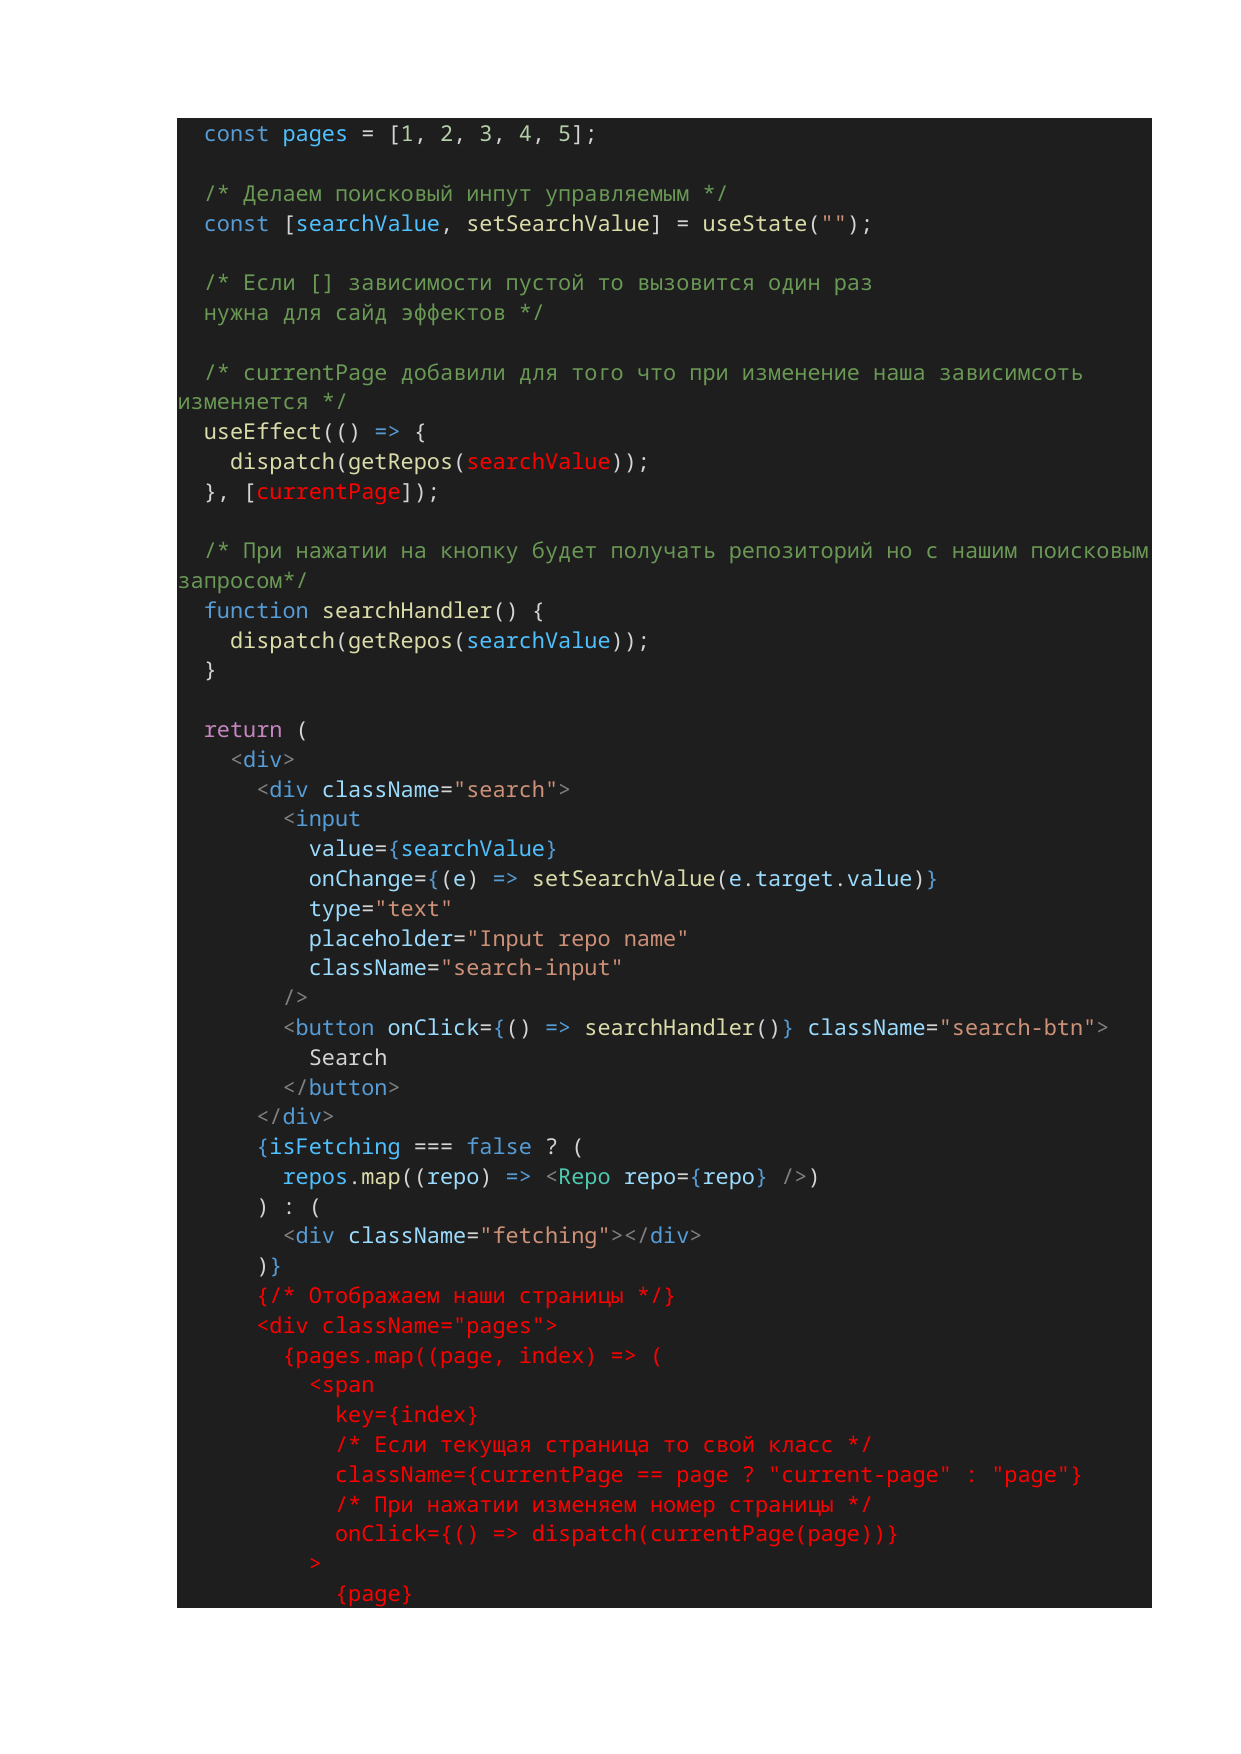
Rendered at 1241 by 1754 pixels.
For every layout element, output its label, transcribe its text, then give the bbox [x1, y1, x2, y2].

text repos.map((repo) => <Repo repo={repo} />) [177, 1161, 1152, 1191]
text className="search-input" [177, 952, 1152, 982]
text Search [177, 1042, 1152, 1071]
text ) : ( [177, 1191, 1152, 1220]
text {isFetching === false ? ( [177, 1131, 1152, 1161]
text <input [177, 803, 1152, 833]
text dispatch(getRepos(searchValue)); [177, 446, 1152, 476]
text } [177, 654, 1152, 684]
text const [searchValue, setSearchValue] = useState(""); [177, 207, 1152, 237]
text {page} [177, 1578, 1152, 1608]
text placeholder="Input repo name" [177, 922, 1152, 952]
text {pages.map((page, index) => ( [177, 1339, 1152, 1369]
text }, [currentPage]); [177, 476, 1152, 505]
text dispatch(getRepos(searchValue)); [177, 624, 1152, 654]
text </button> [177, 1071, 1152, 1101]
text /* currentPage добавили для того что при изменение наша зависимсоть изменяется */ [177, 356, 1152, 416]
text </div> [177, 1101, 1152, 1131]
text <div className="search"> [177, 773, 1152, 803]
text useEffect(() => { [177, 416, 1152, 446]
text <span [177, 1369, 1152, 1399]
text нужна для сайд эффектов */ [177, 297, 1152, 327]
text value={searchValue} [177, 833, 1152, 863]
text /> [177, 982, 1152, 1012]
text /* Если текущая страница то свой класс */ [177, 1429, 1152, 1459]
text /* Делаем поисковый инпут управляемым */ [177, 178, 1152, 207]
text <div> [177, 744, 1152, 773]
text type="text" [177, 893, 1152, 922]
text onClick={() => dispatch(currentPage(page))} [177, 1518, 1152, 1548]
text /* Если [] зависимости пустой то вызовится один раз [177, 267, 1152, 297]
text onChange={(e) => setSearchValue(e.target.value)} [177, 863, 1152, 893]
text className={currentPage == page ? "current-page" : "page"} [177, 1459, 1152, 1488]
text /* При нажатии на кнопку будет получать репозиторий но с нашим поисковым запросом*/ [177, 535, 1152, 595]
text function searchHandler() { [177, 595, 1152, 624]
text )} [177, 1250, 1152, 1280]
text key={index} [177, 1399, 1152, 1429]
text <button onClick={() => searchHandler()} className="search-btn"> [177, 1012, 1152, 1042]
text > [177, 1548, 1152, 1578]
text return ( [177, 714, 1152, 744]
text {/* Отображаем наши страницы */} [177, 1280, 1152, 1310]
text const pages = [1, 2, 3, 4, 5]; [177, 118, 1152, 148]
text <div className="fetching"></div> [177, 1220, 1152, 1250]
text /* При нажатии изменяем номер страницы */ [177, 1488, 1152, 1518]
text <div className="pages"> [177, 1310, 1152, 1339]
